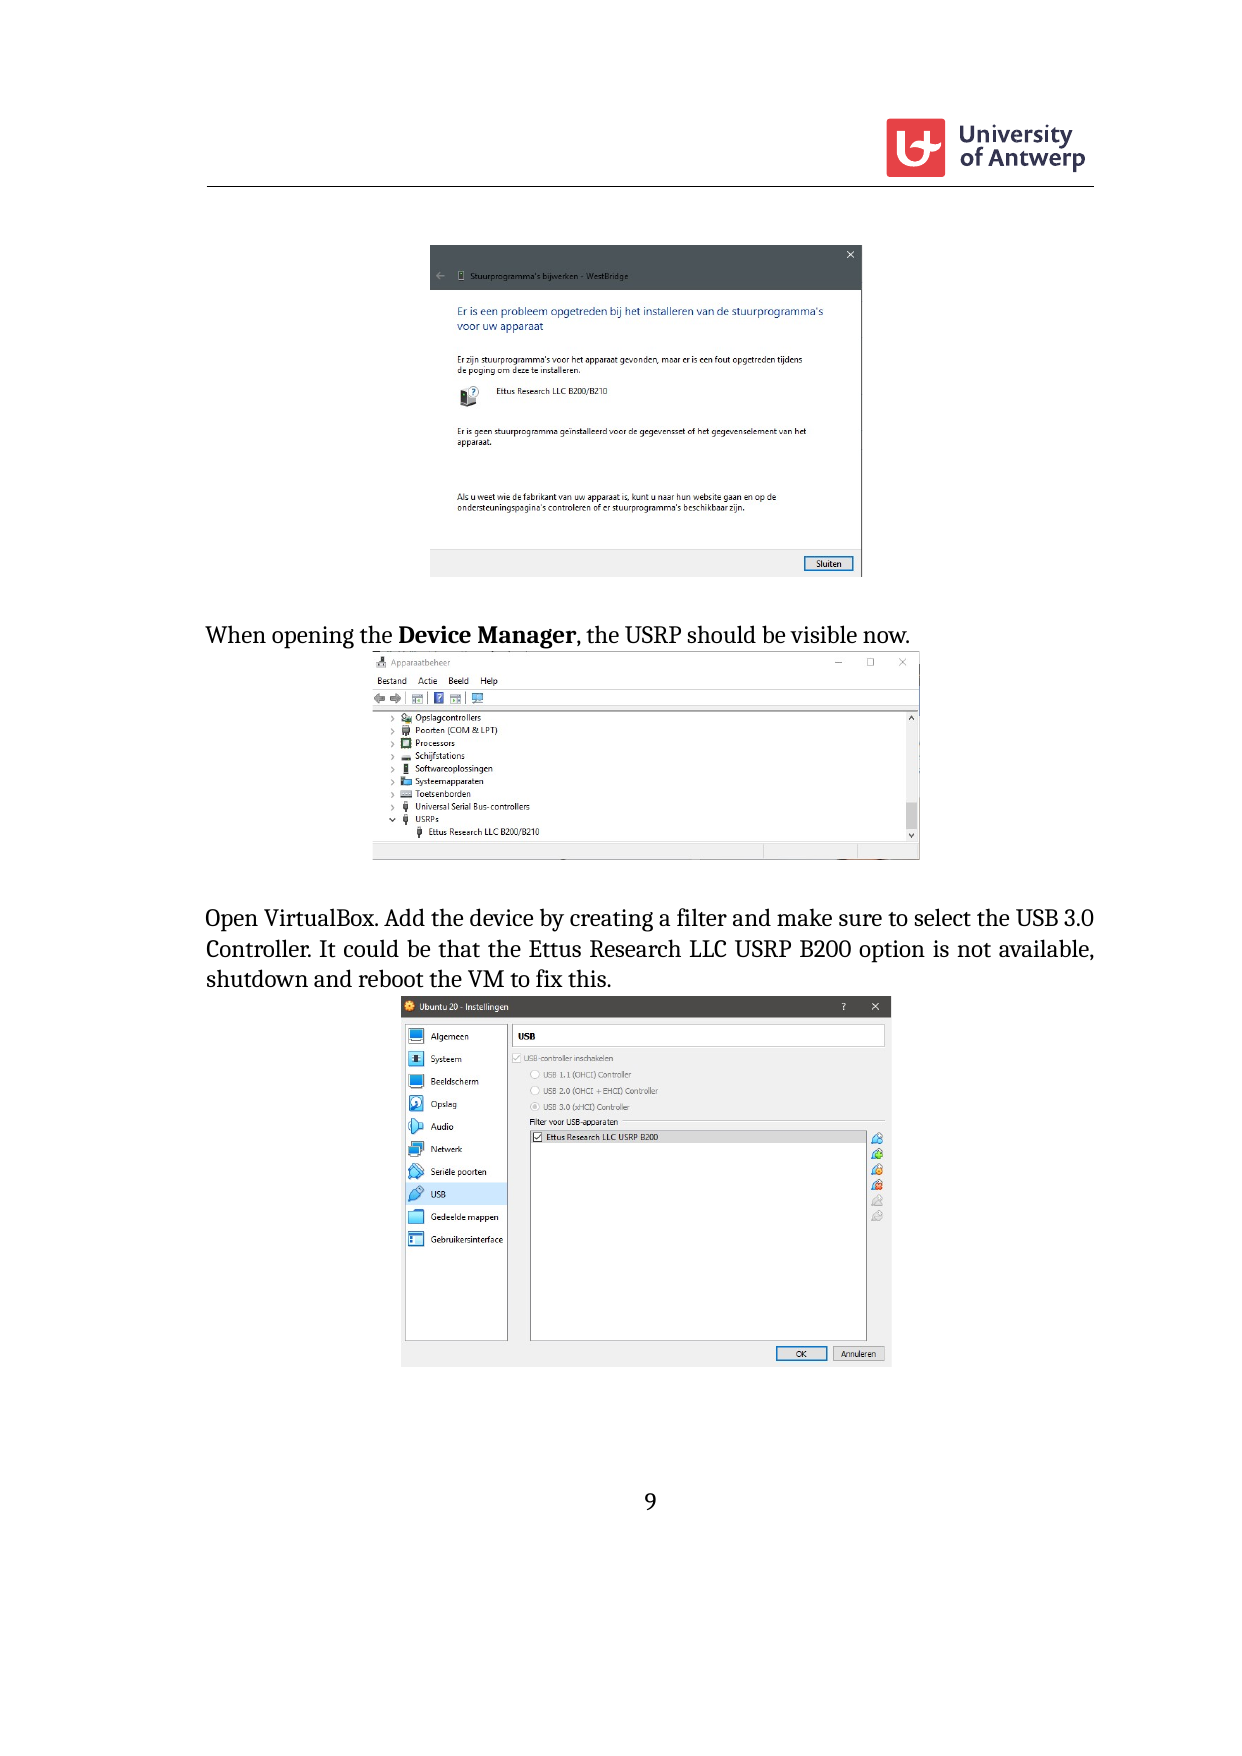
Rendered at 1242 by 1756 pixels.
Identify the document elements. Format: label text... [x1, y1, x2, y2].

picture [401, 996, 892, 1367]
text When opening the Device Manager, the USRP should be visible now. [205, 621, 1095, 649]
picture [430, 245, 863, 577]
text Open VirtualBox. Add the device by creating a filter and make sure to select the USB 3.0 Controller. It could be that the Ettus Research LLC USRP B200 option is not available, shutdown and reboot the VM to fix this. [205, 904, 1095, 994]
picture [372, 651, 920, 860]
